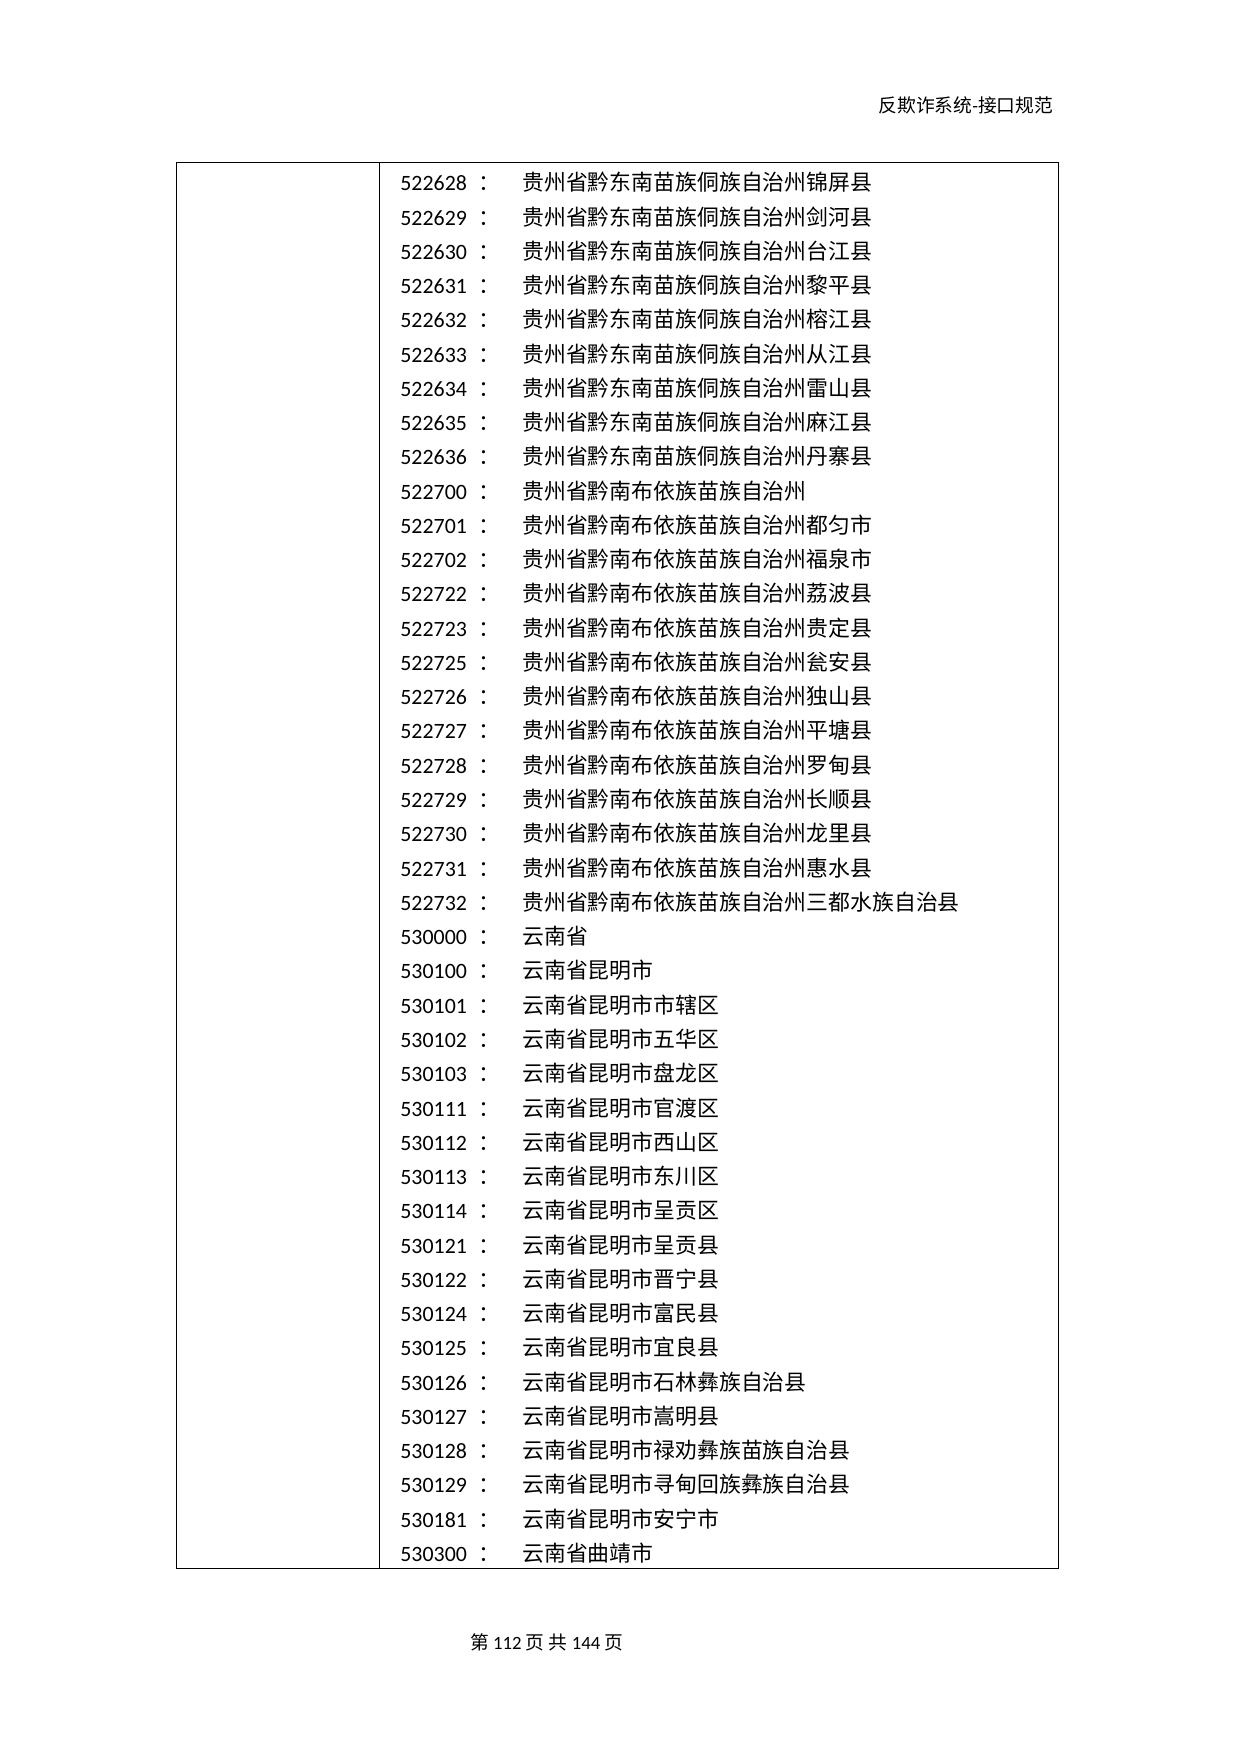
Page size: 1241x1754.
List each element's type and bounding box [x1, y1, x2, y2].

table_cell [177, 163, 379, 1568]
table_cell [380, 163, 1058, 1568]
